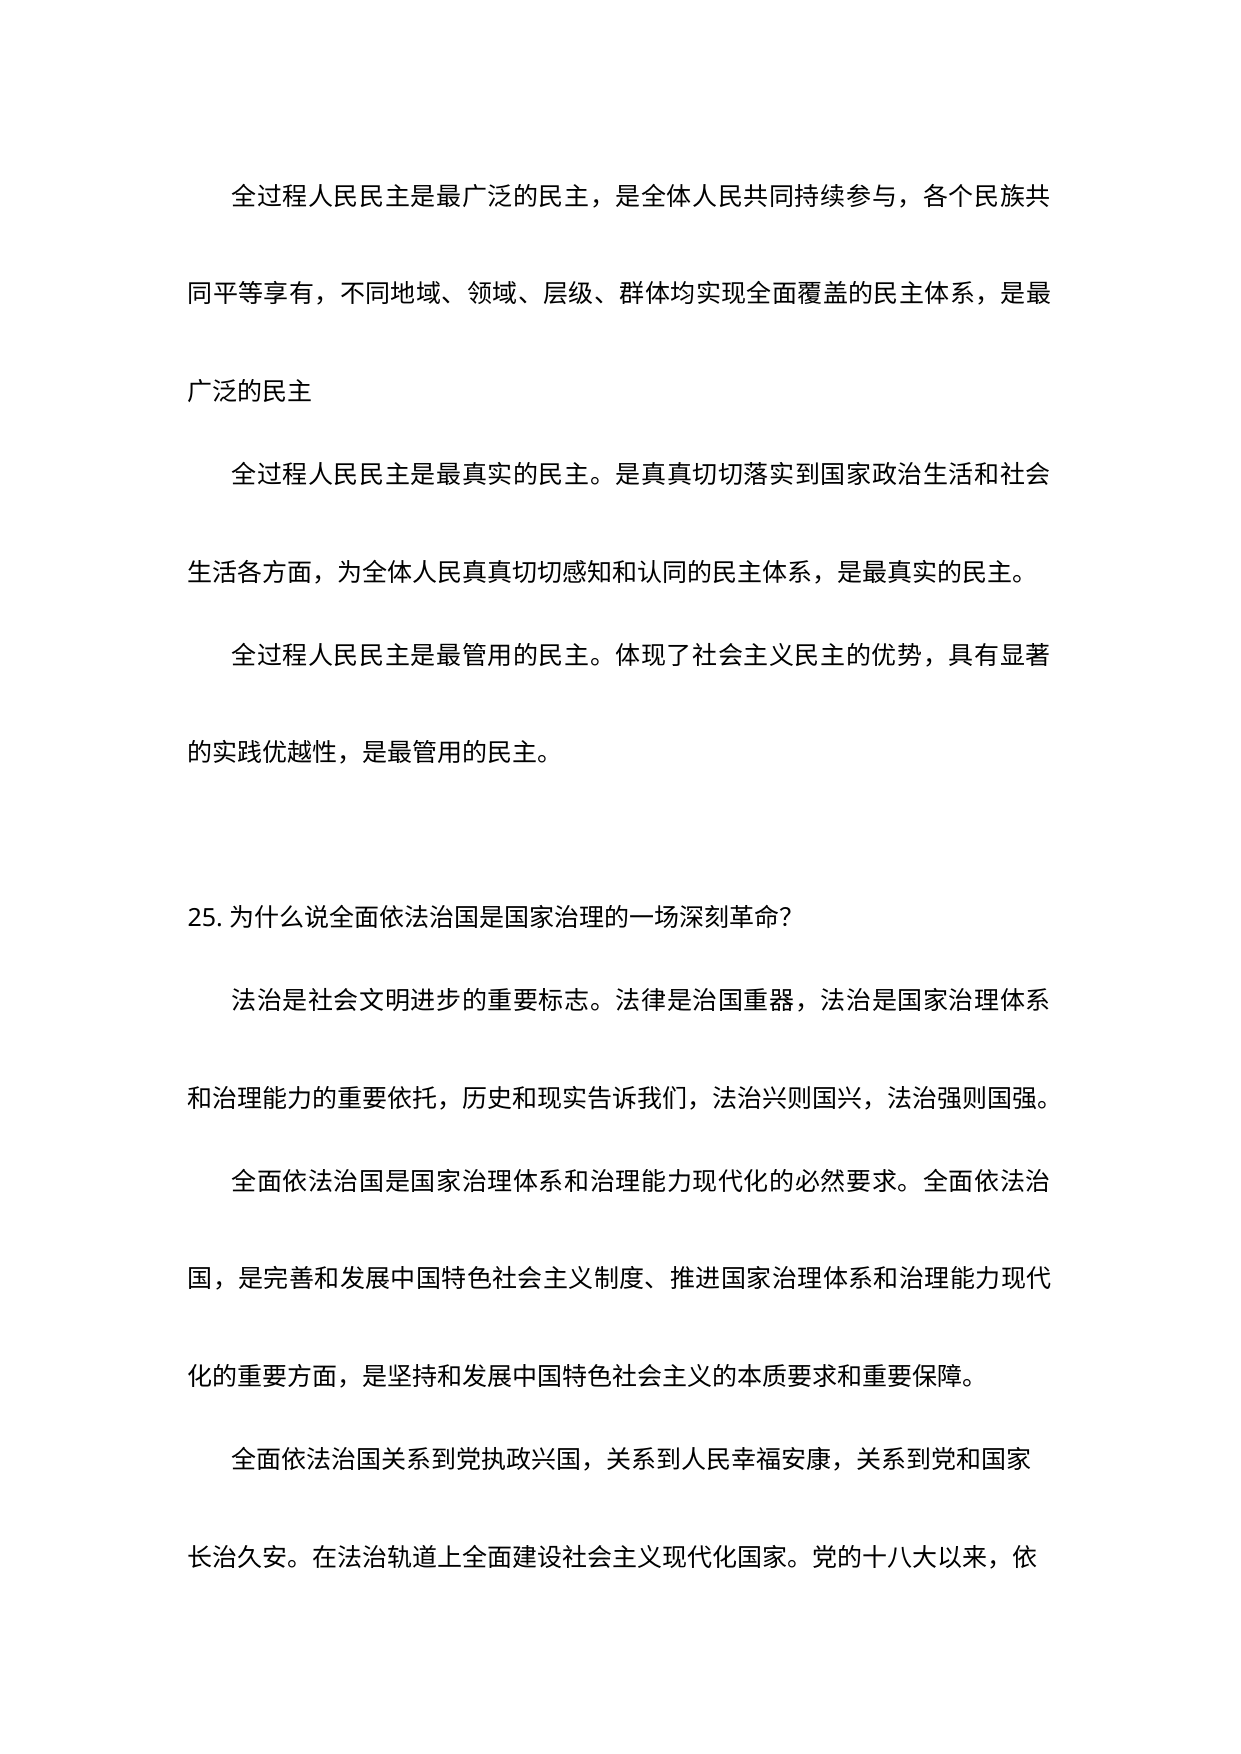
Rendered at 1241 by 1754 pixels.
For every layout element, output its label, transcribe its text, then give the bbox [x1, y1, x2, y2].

text 全面依法治国是国家治理体系和治理能力现代化的必然要求。全面依法治国，是完善和发展中国特色社会主义制度、推进国家治理体系和治理能力现代化的重要方面，是坚持和发展中国特色社会主义的本质要求和重要保障。 [187, 1147, 1053, 1407]
text 法治是社会文明进步的重要标志。法律是治国重器，法治是国家治理体系和治理能力的重要依托，历史和现实告诉我们，法治兴则国兴，法治强则国强。 [187, 966, 1053, 1129]
text 全过程人民民主是最广泛的民主，是全体人民共同持续参与，各个民族共同平等享有，不同地域、领域、层级、群体均实现全面覆盖的民主体系，是最广泛的民主 [187, 162, 1053, 422]
text 25. 为什么说全面依法治国是国家治理的一场深刻革命？ [187, 883, 1053, 948]
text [187, 1425, 1053, 1588]
text 全过程人民民主是最真实的民主。是真真切切落实到国家政治生活和社会生活各方面，为全体人民真真切切感知和认同的民主体系，是最真实的民主。 [187, 440, 1053, 603]
text 全过程人民民主是最管用的民主。体现了社会主义民主的优势，具有显著的实践优越性，是最管用的民主。 [187, 621, 1053, 783]
